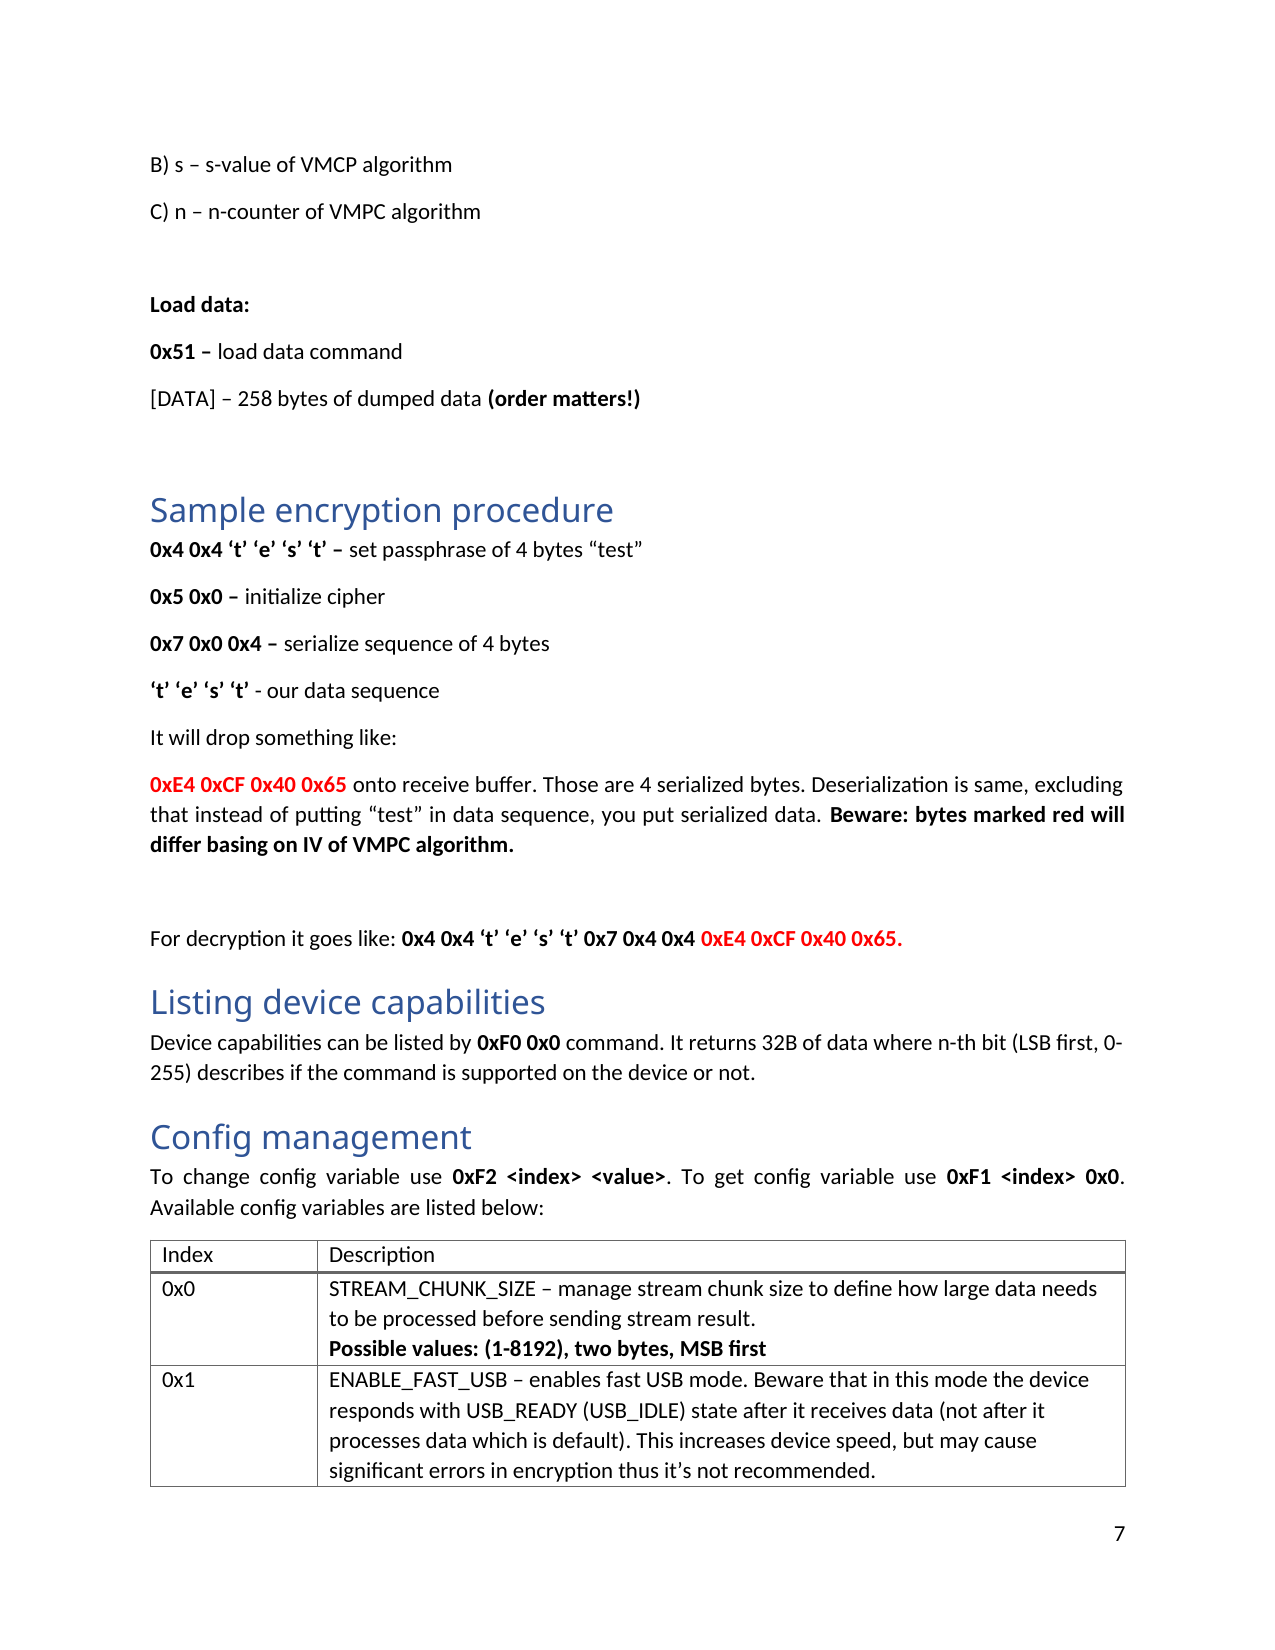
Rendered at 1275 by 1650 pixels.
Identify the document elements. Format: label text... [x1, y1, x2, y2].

text B) s – s-value of VMCP algorithm [150, 150, 1125, 178]
table_cell 0x0 [151, 1274, 317, 1364]
text It will drop something like: [150, 723, 1125, 751]
subtitle Sample encryption procedure [150, 486, 1125, 532]
subtitle Listing device capabilities [150, 979, 1125, 1024]
text C) n – n-counter of VMPC algorithm [150, 197, 1125, 225]
table_cell 0x1 [151, 1366, 317, 1486]
table_header Description [318, 1241, 1125, 1271]
text For decryption it goes like: 0x4 0x4 ‘t’ ‘e’ ‘s’ ‘t’ 0x7 0x4 0x4 0xE4 0xCF 0x40 0x65. [150, 924, 1125, 952]
text 0xE4 0xCF 0x40 0x65 onto receive buffer. Those are 4 serialized bytes. Deserialization is same, excluding that instead of putting “test” in data sequence, you put serialized data. Beware: bytes marked red will differ basing on IV of VMPC algorithm. [150, 770, 1125, 858]
text 0x7 0x0 0x4 – serialize sequence of 4 bytes [150, 629, 1125, 657]
text ‘t’ ‘e’ ‘s’ ‘t’ - our data sequence [150, 676, 1125, 704]
text 0x5 0x0 – initialize cipher [150, 582, 1125, 610]
text 0x51 – load data command [150, 337, 1125, 366]
text [DATA] – 258 bytes of dumped data (order matters!) [150, 384, 1125, 412]
subtitle Config management [150, 1113, 1125, 1159]
text Device capabilities can be listed by 0xF0 0x0 command. It returns 32B of data where n-th bit (LSB first, 0-255) describes if the command is supported on the device or not. [150, 1028, 1125, 1086]
text Load data: [150, 291, 1125, 319]
text 0x4 0x4 ‘t’ ‘e’ ‘s’ ‘t’ – set passphrase of 4 bytes “test” [150, 535, 1125, 563]
text To change config variable use 0xF2 <index> <value>. To get config variable use 0xF1 <index> 0x0. Available config variables are listed below: [150, 1162, 1125, 1221]
table_cell STREAM_CHUNK_SIZE – manage stream chunk size to define how large data needs to be processed before sending stream result. Possible values: (1-8192), two bytes, MSB first [318, 1274, 1125, 1364]
table_header Index [151, 1241, 317, 1271]
